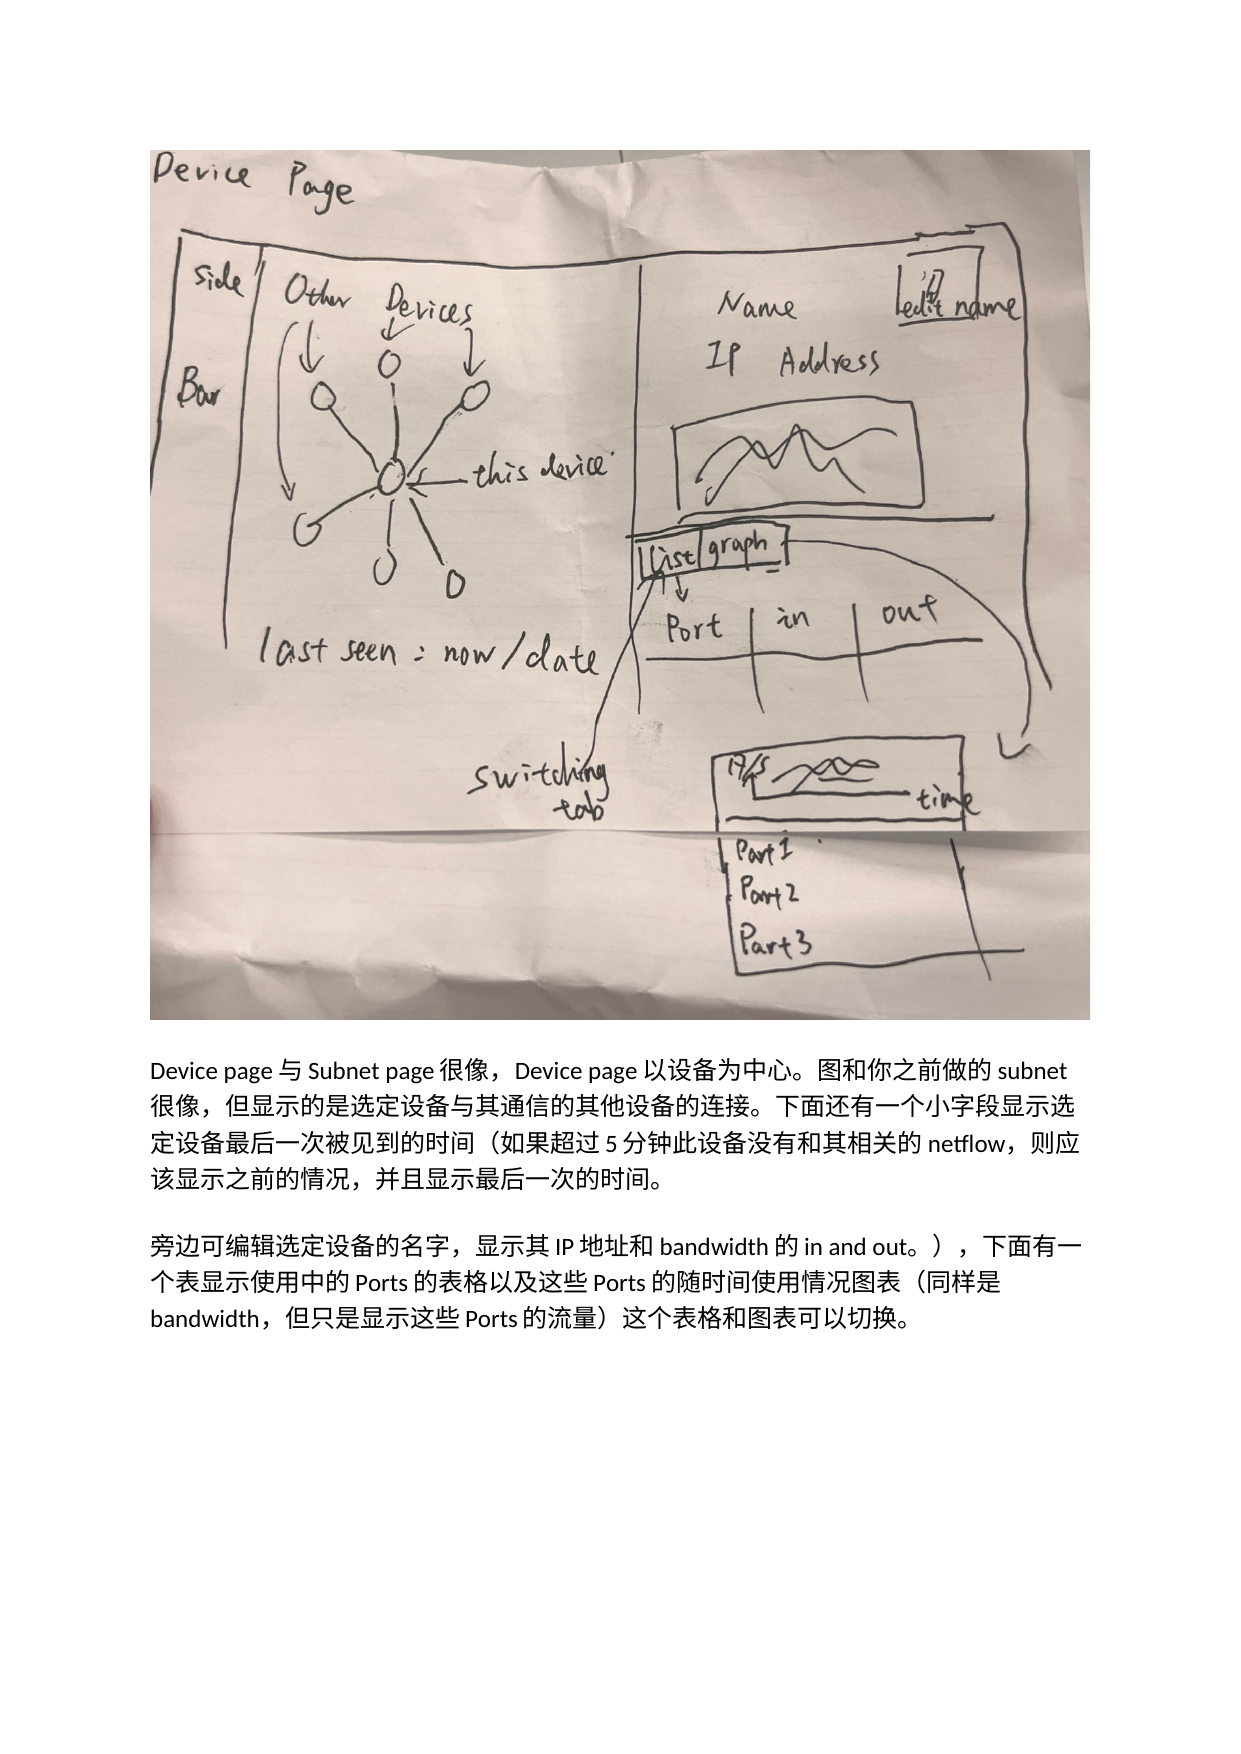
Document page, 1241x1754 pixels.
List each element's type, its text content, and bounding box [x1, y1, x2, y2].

text 旁边可编辑选定设备的名字，显示其IP地址和bandwidth的in and out。），下面有一个表显示使用中的Ports的表格以及这些Ports的随时间使用情况图表（同样是bandwidth，但只是显示这些Ports的流量）这个表格和图表可以切换。 [150, 1226, 1090, 1335]
text Device page与Subnet page很像，Device page以设备为中心。图和你之前做的subnet很像，但显示的是选定设备与其通信的其他设备的连接。下面还有一个小字段显示选定设备最后一次被见到的时间（如果超过5分钟此设备没有和其相关的netflow，则应该显示之前的情况，并且显示最后一次的时间。 [150, 1051, 1090, 1196]
picture [150, 150, 1091, 1020]
